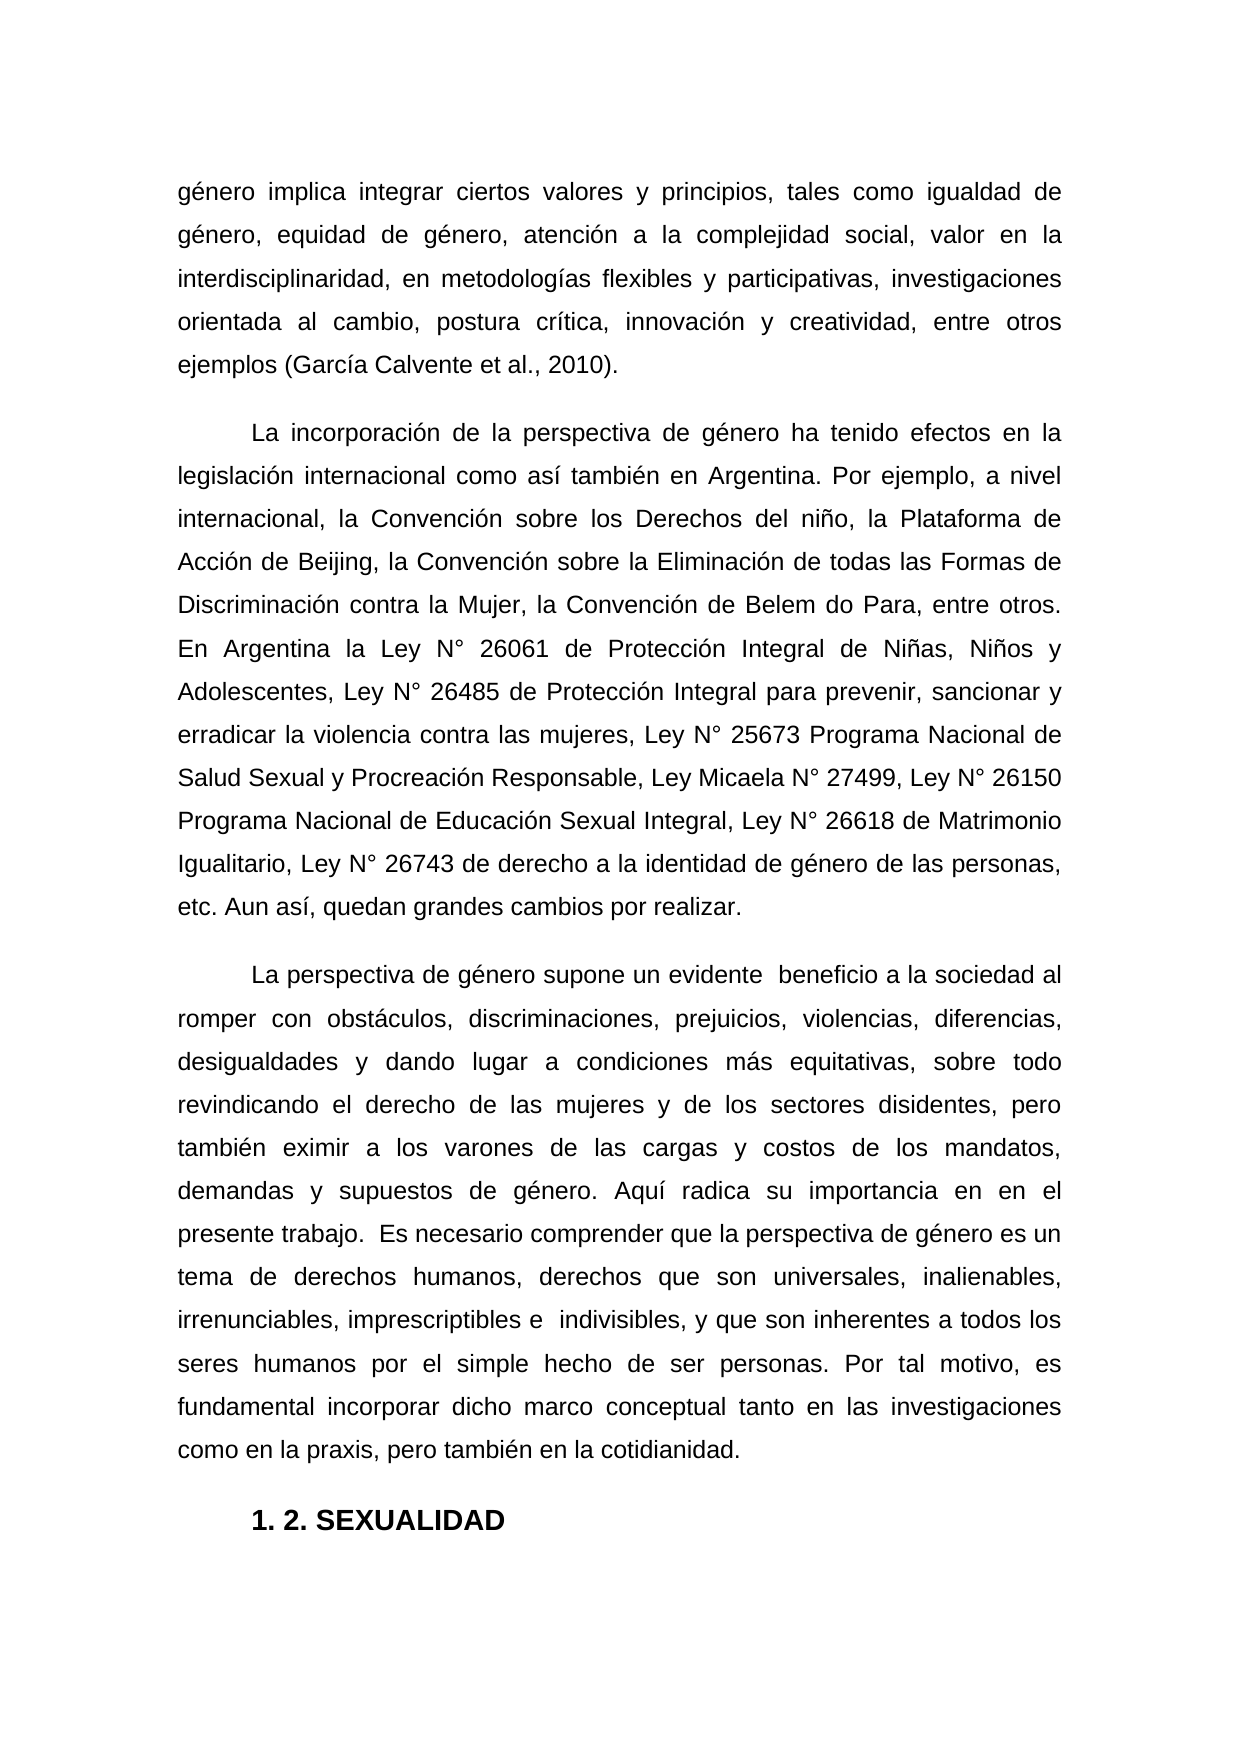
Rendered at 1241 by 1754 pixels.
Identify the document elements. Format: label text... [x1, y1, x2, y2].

text La perspectiva de género supone un evidente beneficio a la sociedad al romper con obstáculos, discriminaciones, prejuicios, violencias, diferencias, desigualdades y dando lugar a condiciones más equitativas, sobre todo revindicando el derecho de las mujeres y de los sectores disidentes, pero también eximir a los varones de las cargas y costos de los mandatos, demandas y supuestos de género. Aquí radica su importancia en en el presente trabajo. Es necesario comprender que la perspectiva de género es un tema de derechos humanos, derechos que son universales, inalienables, irrenunciables, imprescriptibles e indivisibles, y que son inherentes a todos los seres humanos por el simple hecho de ser personas. Por tal motivo, es fundamental incorporar dicho marco conceptual tanto en las investigaciones como en la praxis, pero también en la cotidianidad. [177, 960, 1063, 1463]
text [177, 177, 1063, 378]
text 1. 2. SEXUALIDAD [177, 1503, 1063, 1536]
text La incorporación de la perspectiva de género ha tenido efectos en la legislación internacional como así también en Argentina. Por ejemplo, a nivel internacional, la Convención sobre los Derechos del niño, la Plataforma de Acción de Beijing, la Convención sobre la Eliminación de todas las Formas de Discriminación contra la Mujer, la Convención de Belem do Para, entre otros. En Argentina la Ley N° 26061 de Protección Integral de Niñas, Niños y Adolescentes, Ley N° 26485 de Protección Integral para prevenir, sancionar y erradicar la violencia contra las mujeres, Ley N° 25673 Programa Nacional de Salud Sexual y Procreación Responsable, Ley Micaela N° 27499, Ley N° 26150 Programa Nacional de Educación Sexual Integral, Ley N° 26618 de Matrimonio Igualitario, Ley N° 26743 de derecho a la identidad de género de las personas, etc. Aun así, quedan grandes cambios por realizar. [177, 418, 1063, 921]
